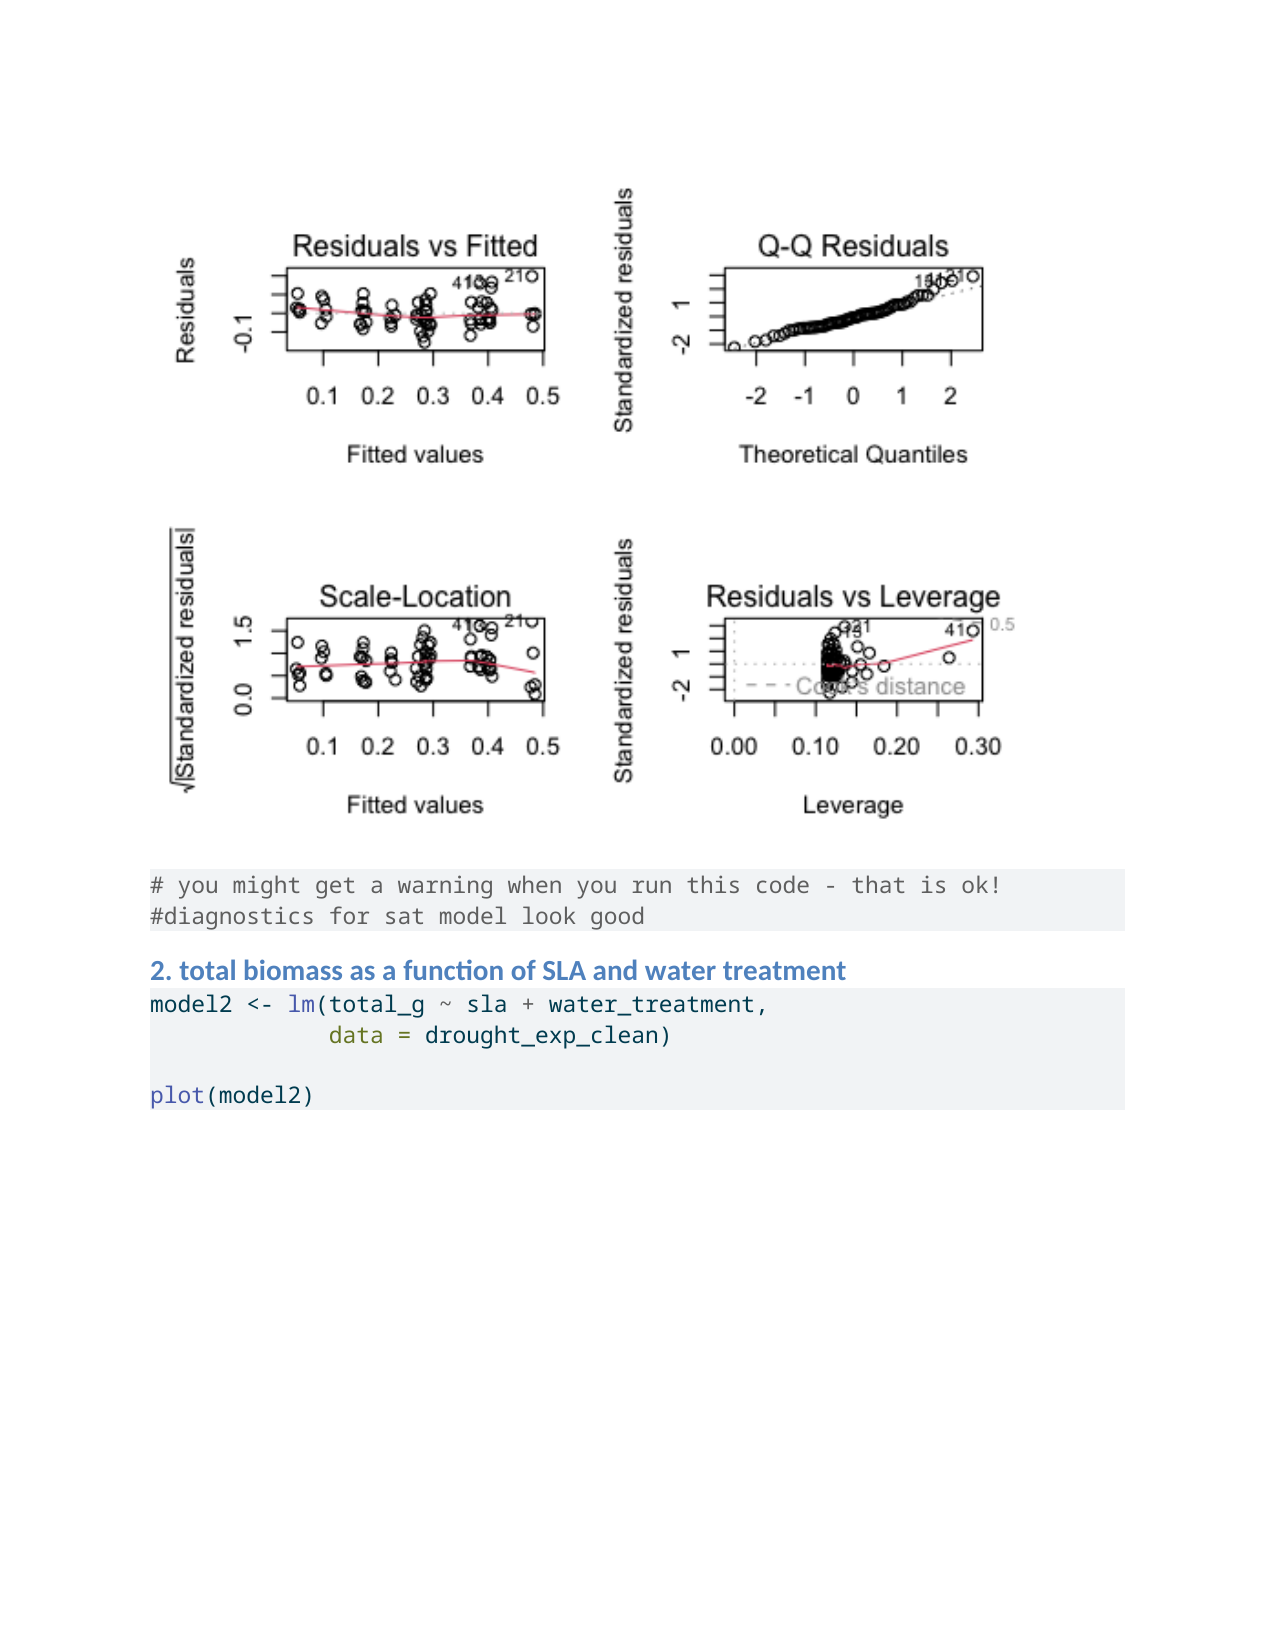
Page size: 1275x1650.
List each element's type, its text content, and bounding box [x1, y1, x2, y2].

text model2 <- lm(total_g ~ sla + water_treatment, data = drought_exp_clean) plot(model2) [150, 988, 1125, 1110]
subtitle 2. total biomass as a function of SLA and water treatment [150, 952, 1125, 988]
text # you might get a warning when you run this code - that is ok! #diagnostics for sat model look good [645, 869, 1125, 931]
picture [168, 150, 1044, 850]
